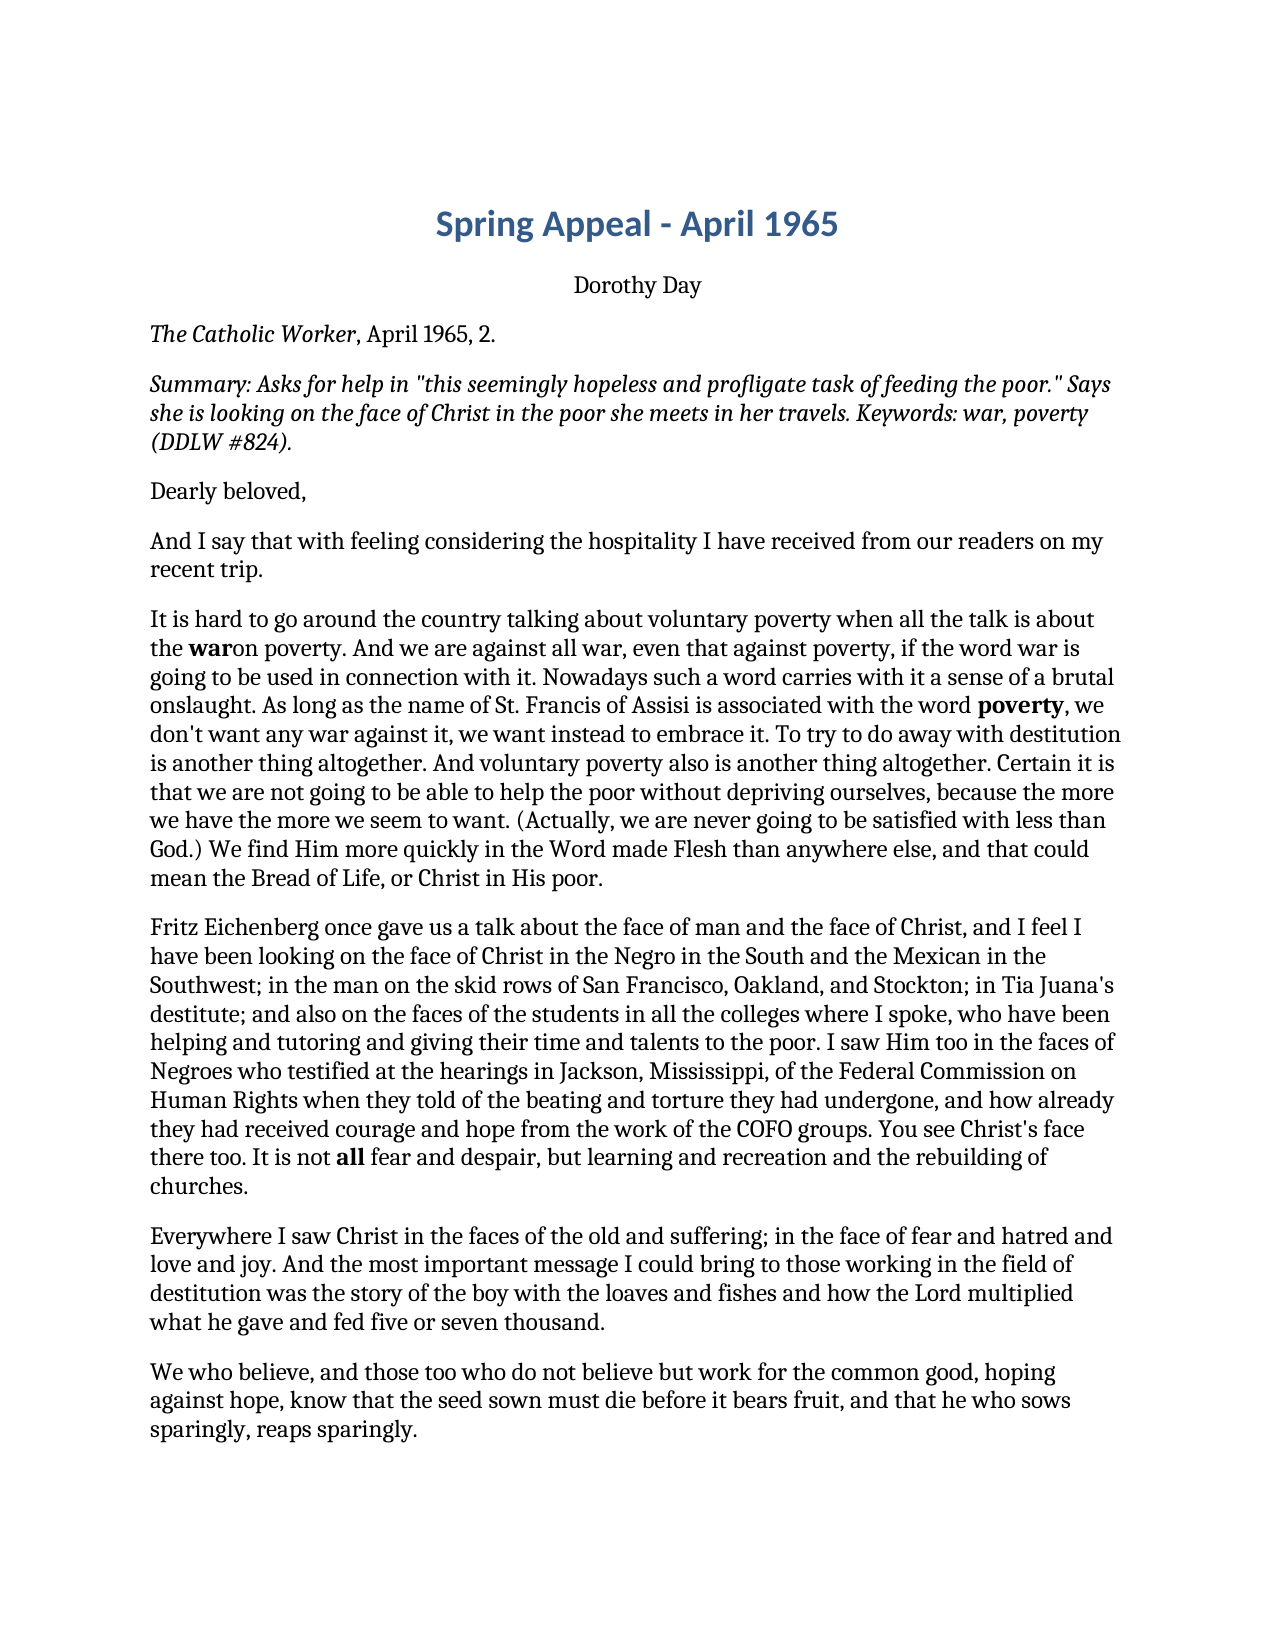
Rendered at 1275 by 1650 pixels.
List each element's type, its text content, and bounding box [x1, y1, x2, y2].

text We who believe, and those too who do not believe but work for the common good, hoping against hope, know that the seed sown must die before it bears fruit, and that he who sows sparingly, reaps sparingly. [150, 1357, 1125, 1444]
text Everywhere I saw Christ in the faces of the old and suffering; in the face of fear and hatred and love and joy. And the most important message I could bring to those working in the field of destitution was the story of the boy with the loaves and fishes and how the Lord multiplied what he gave and fed five or seven thousand. [150, 1222, 1125, 1337]
text Dearly beloved, [150, 477, 1125, 506]
text Dorothy Day [150, 271, 1125, 299]
text Fritz Eichenberg once gave us a talk about the face of man and the face of Christ, and I feel I have been looking on the face of Christ in the Negro in the South and the Mexican in the Southwest; in the man on the skid rows of San Francisco, Oakland, and Stockton; in Tia Juana's destitute; and also on the faces of the students in all the colleges where I spoke, who have been helping and tutoring and giving their time and talents to the poor. I saw Him too in the faces of Negroes who testified at the hearings in Jackson, Mississippi, of the Federal Commission on Human Rights when they told of the beating and torture they had undergone, and how already they had received courage and hope from the work of the COFO groups. You see Christ's face there too. It is not all fear and despair, but learning and recreation and the rebuilding of churches. [150, 913, 1125, 1201]
text Summary: Asks for help in "this seemingly hopeless and profligate task of feeding the poor." Says she is looking on the face of Christ in the poor she meets in her travels. Keywords: war, poverty (DDLW #824). [150, 370, 1125, 456]
title Spring Appeal - April 1965 [150, 200, 1125, 246]
text It is hard to go around the country talking about voluntary poverty when all the talk is about the waron poverty. And we are against all war, even that against poverty, if the word war is going to be used in connection with it. Nowadays such a word carries with it a sense of a brutal onslaught. As long as the name of St. Francis of Assisi is associated with the word poverty, we don't want any war against it, we want instead to embrace it. To try to do away with destitution is another thing altogether. And voluntary poverty also is another thing altogether. Certain it is that we are not going to be able to help the poor without depriving ourselves, because the more we have the more we seem to want. (Actually, we are never going to be satisfied with less than God.) We find Him more quickly in the Word made Flesh than anywhere else, and that could mean the Bread of Life, or Christ in His poor. [150, 605, 1125, 892]
text The Catholic Worker, April 1965, 2. [150, 320, 1125, 349]
text And I say that with feeling considering the hospitality I have received from our readers on my recent trip. [150, 527, 1125, 584]
